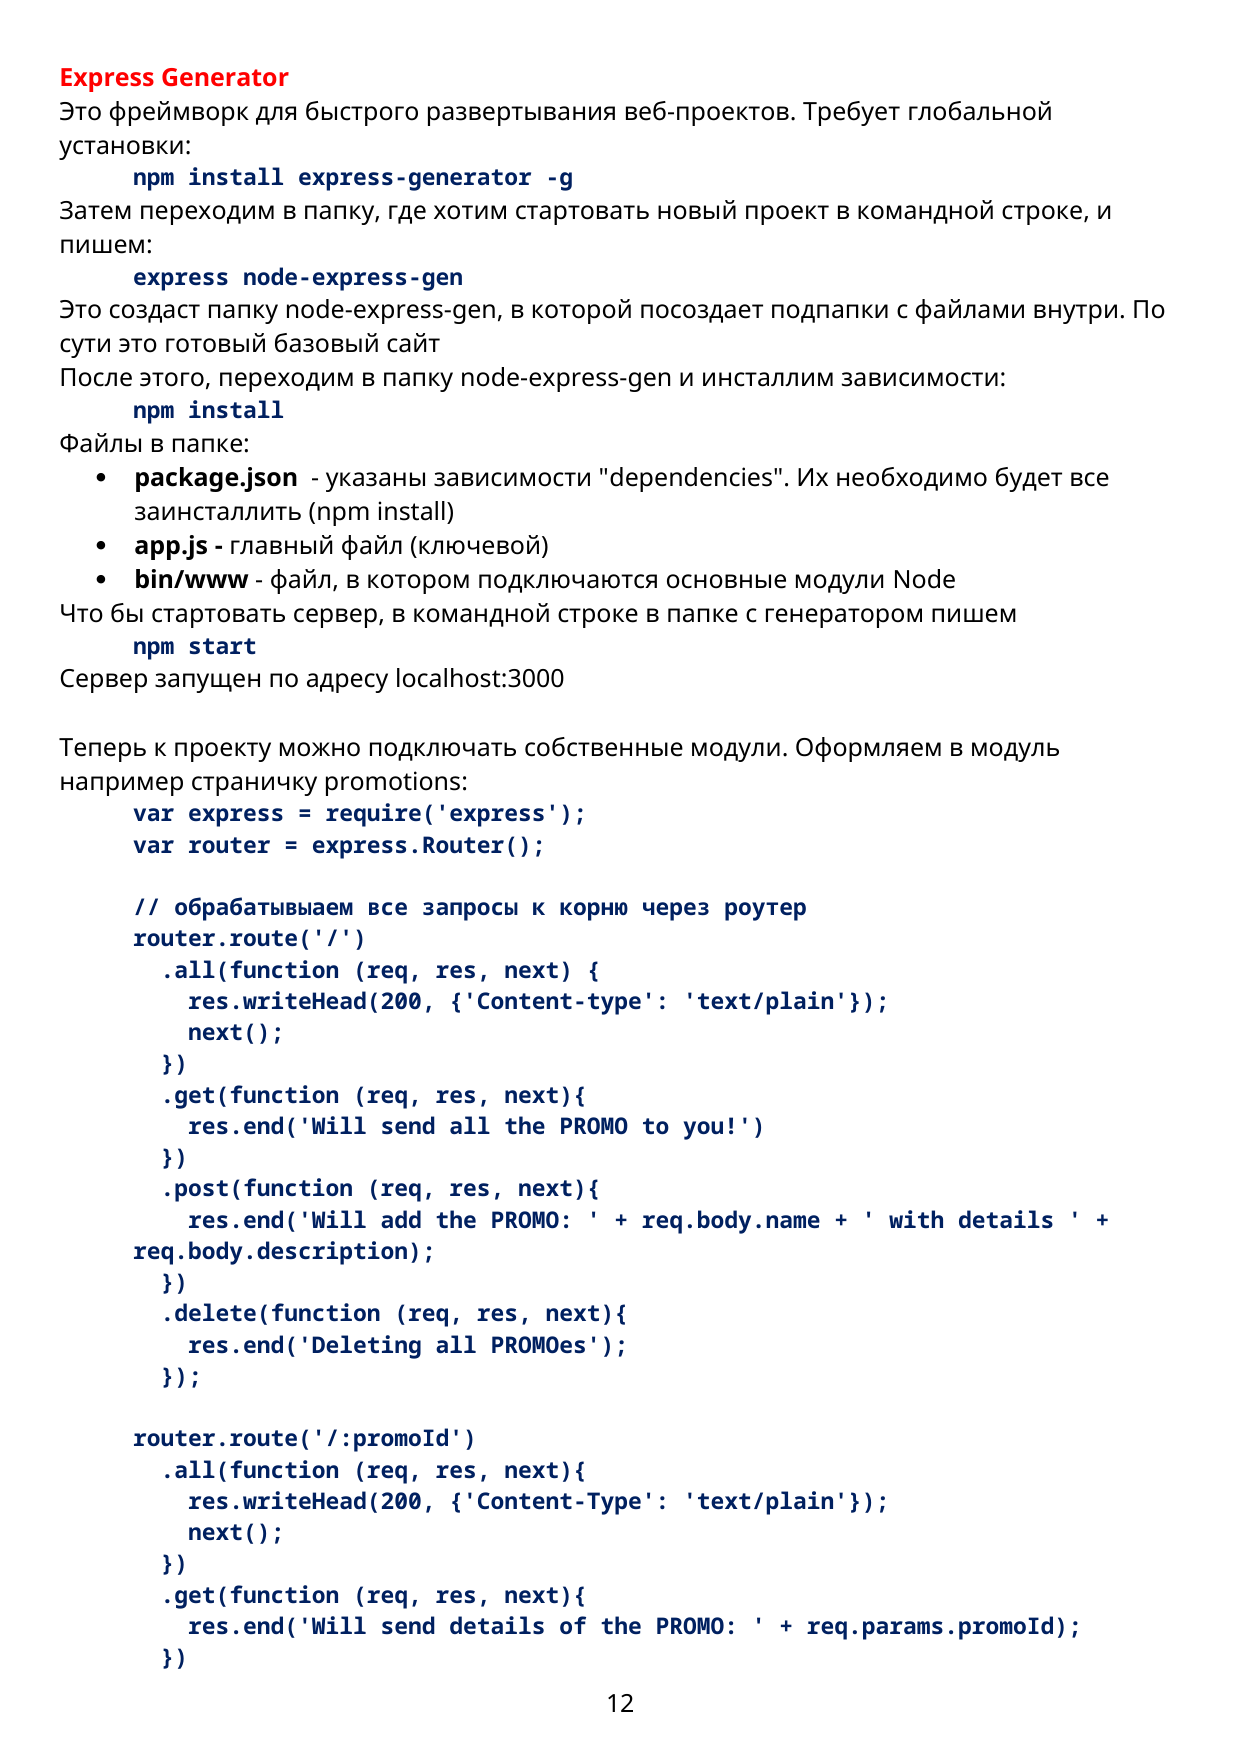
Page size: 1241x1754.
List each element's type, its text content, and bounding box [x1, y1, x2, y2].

text next(); [133, 1016, 1181, 1047]
text router.route('/') [133, 922, 1181, 953]
text res.end('Will add the PROMO: ' + req.body.name + ' with details ' + req.body.description); [133, 1203, 1181, 1266]
text npm install [133, 394, 1181, 425]
text npm start [133, 630, 1181, 661]
text }) [133, 1266, 1181, 1297]
text Файлы в папке: [59, 425, 1181, 459]
text Express Generator [59, 59, 1181, 93]
text .all(function (req, res, next){ [133, 1453, 1181, 1485]
text }) [133, 1547, 1181, 1578]
text }) [133, 1047, 1181, 1078]
text Сервер запущен по адресу localhost:3000 [59, 661, 1181, 695]
text // обрабатывыаем все запросы к корню через роутер [133, 891, 1181, 922]
text Это фреймворк для быстрого развертывания веб-проектов. Требует глобальной установки: [59, 93, 1181, 161]
text .all(function (req, res, next) { [133, 953, 1181, 985]
text .get(function (req, res, next){ [133, 1578, 1181, 1610]
text res.end('Will send all the PROMO to you!') [133, 1110, 1181, 1141]
list package.json - указаны зависимости "dependencies". Их необходимо будет все заинсталлить (npm install) [97, 459, 1181, 528]
text Затем переходим в папку, где хотим стартовать новый проект в командной строке, и пишем: [59, 193, 1181, 261]
text }) [133, 1641, 1181, 1672]
text .post(function (req, res, next){ [133, 1172, 1181, 1203]
text res.writeHead(200, {'Content-type': 'text/plain'}); [133, 985, 1181, 1016]
text Что бы стартовать сервер, в командной строке в папке с генератором пишем [59, 596, 1181, 630]
text После этого, переходим в папку node-express-gen и инсталлим зависимости: [59, 360, 1181, 394]
text Это создаст папку node-express-gen, в которой посоздает подпапки с файлами внутри. По сути это готовый базовый сайт [59, 292, 1181, 360]
list app.js - главный файл (ключевой) [97, 528, 1181, 562]
text }) [133, 1141, 1181, 1172]
text var express = require('express'); [133, 797, 1181, 828]
text .delete(function (req, res, next){ [133, 1297, 1181, 1328]
text var router = express.Router(); [133, 828, 1181, 860]
text res.writeHead(200, {'Content-Type': 'text/plain'}); [133, 1485, 1181, 1516]
text npm install express-generator -g [133, 161, 1181, 193]
text }); [133, 1360, 1181, 1391]
list bin/www - файл, в котором подключаются основные модули Node [97, 562, 1181, 596]
text next(); [133, 1516, 1181, 1547]
text .get(function (req, res, next){ [133, 1078, 1181, 1110]
text res.end('Will send details of the PROMO: ' + req.params.promoId); [133, 1610, 1181, 1641]
text express node-express-gen [133, 261, 1181, 292]
text Теперь к проекту можно подключать собственные модули. Оформляем в модуль например страничку promotions: [59, 729, 1181, 797]
text res.end('Deleting all PROMOes'); [133, 1328, 1181, 1360]
text router.route('/:promoId') [133, 1422, 1181, 1453]
